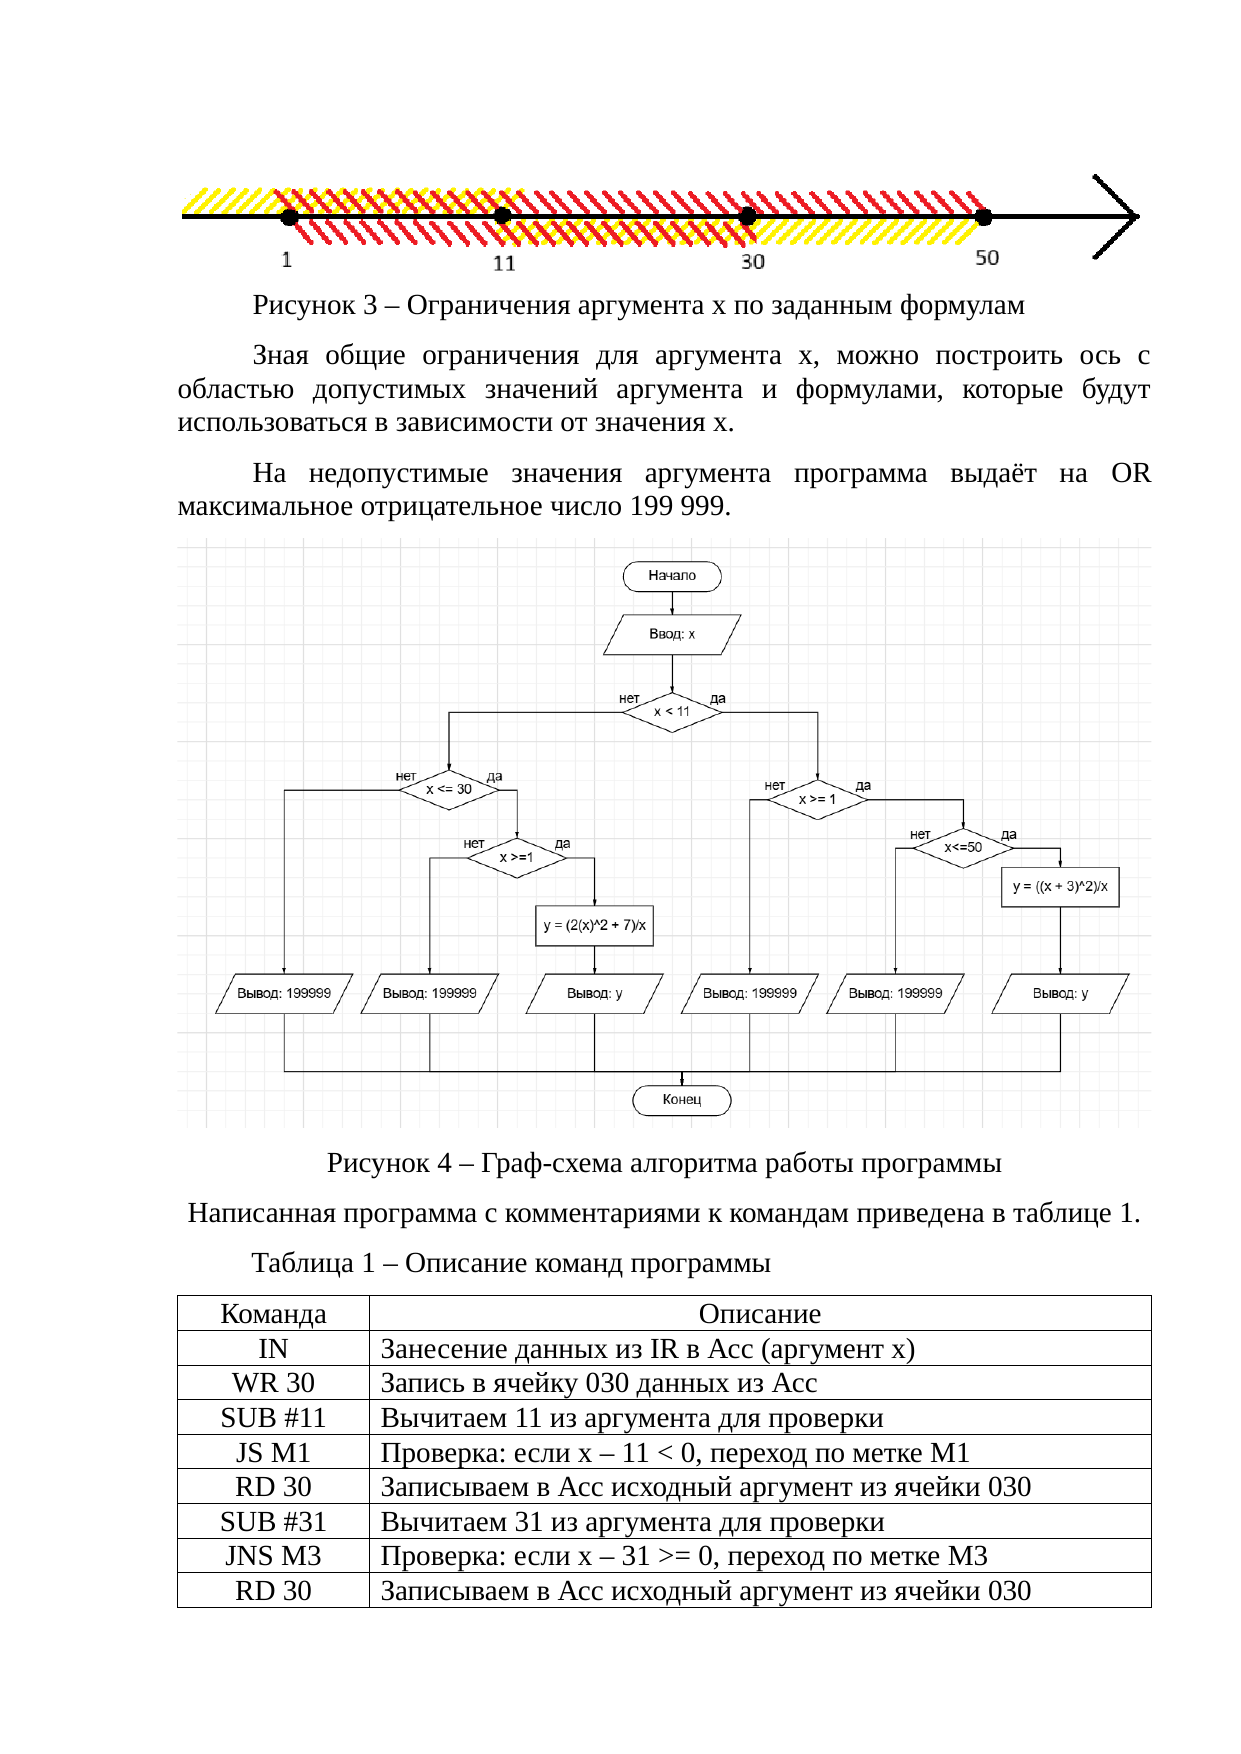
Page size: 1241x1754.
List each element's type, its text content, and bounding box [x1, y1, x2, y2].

table_cell Занесение данных из IR в Асс (аргумент х) [370, 1331, 1151, 1364]
text Рисунок 4 – Граф-схема алгоритма работы программы [177, 1145, 1152, 1178]
table_header Описание [370, 1296, 1151, 1330]
table_cell IN [178, 1331, 369, 1364]
table_cell Записываем в Асс исходный аргумент из ячейки 030 [370, 1573, 1151, 1607]
table_cell Запись в ячейку 030 данных из Асс [370, 1366, 1151, 1399]
table_cell Записываем в Асс исходный аргумент из ячейки 030 [370, 1469, 1151, 1503]
table_cell Проверка: если х – 31 >= 0, переход по метке M3 [370, 1539, 1151, 1572]
table_cell RD 30 [178, 1573, 369, 1607]
picture [177, 168, 1152, 271]
text Рисунок 3 – Ограничения аргумента х по заданным формулам [177, 287, 1152, 321]
table_header Команда [178, 1296, 369, 1330]
table_cell WR 30 [178, 1366, 369, 1399]
table_cell Вычитаем 11 из аргумента для проверки [370, 1400, 1151, 1434]
text Зная общие ограничения для аргумента х, можно построить ось с областью допустимых значений аргумента и формулами, которые будут использоваться в зависимости от значения х. [177, 337, 1152, 438]
text Таблица 1 – Описание команд программы [177, 1245, 1152, 1279]
table_cell SUB #11 [178, 1400, 369, 1434]
table_cell RD 30 [178, 1469, 369, 1503]
table_cell Вычитаем 31 из аргумента для проверки [370, 1504, 1151, 1537]
table_cell JNS M3 [178, 1539, 369, 1572]
table_cell JS M1 [178, 1435, 369, 1468]
text Написанная программа с комментариями к командам приведена в таблице 1. [177, 1195, 1152, 1228]
table_cell Проверка: если х – 11 < 0, переход по метке M1 [370, 1435, 1151, 1468]
table_cell SUB #31 [178, 1504, 369, 1537]
picture [177, 538, 1152, 1128]
text На недопустимые значения аргумента программа выдаёт на OR максимальное отрицательное число 199 999. [177, 455, 1152, 522]
